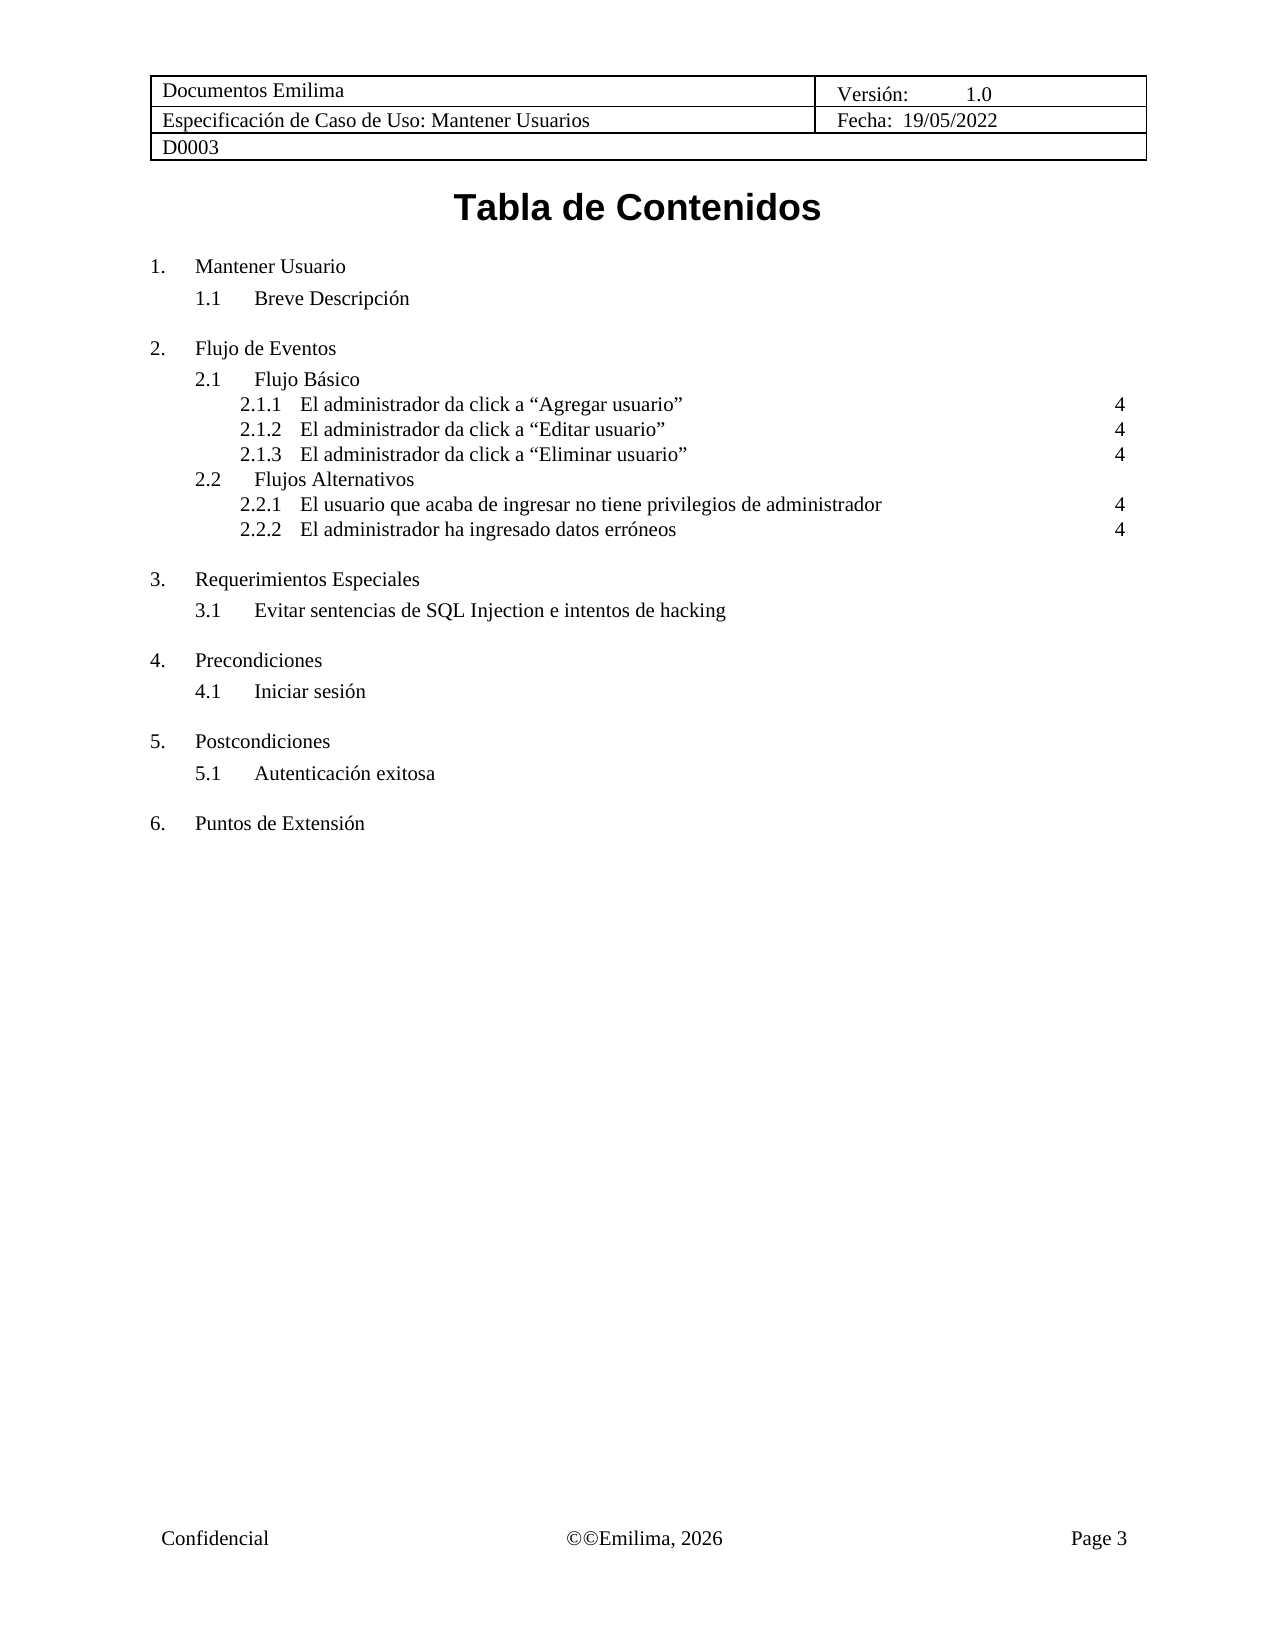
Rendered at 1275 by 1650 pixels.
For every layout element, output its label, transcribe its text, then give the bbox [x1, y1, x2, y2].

text 2.2.2 El administrador ha ingresado datos erróneos 4 [240, 516, 1125, 541]
text 2.2 Flujos Alternativos 4 [195, 466, 1050, 491]
text 6. Puntos de Extensión 5 [150, 810, 1050, 835]
text 2.2.1 El usuario que acaba de ingresar no tiene privilegios de administrador 4 [240, 491, 1125, 516]
text 1. Mantener Usuario 4 [150, 253, 1050, 278]
text 2.1.3 El administrador da click a “Eliminar usuario” 4 [240, 441, 1125, 466]
text 5.1 Autenticación exitosa 5 [195, 760, 1050, 785]
text 2.1.1 El administrador da click a “Agregar usuario” 4 [240, 391, 1125, 416]
title Tabla de Contenidos [150, 185, 1125, 228]
text 4. Precondiciones 5 [150, 647, 1050, 672]
text 3.1 Evitar sentencias de SQL Injection e intentos de hacking 5 [195, 597, 1050, 622]
text 2.1 Flujo Básico 4 [195, 366, 1050, 391]
text 3. Requerimientos Especiales 5 [150, 566, 1050, 591]
text 2.1.2 El administrador da click a “Editar usuario” 4 [240, 416, 1125, 441]
text 5. Postcondiciones 5 [150, 728, 1050, 753]
text 4.1 Iniciar sesión 5 [195, 678, 1050, 703]
text 2. Flujo de Eventos 4 [150, 335, 1050, 360]
text 1.1 Breve Descripción 4 [195, 285, 1050, 310]
